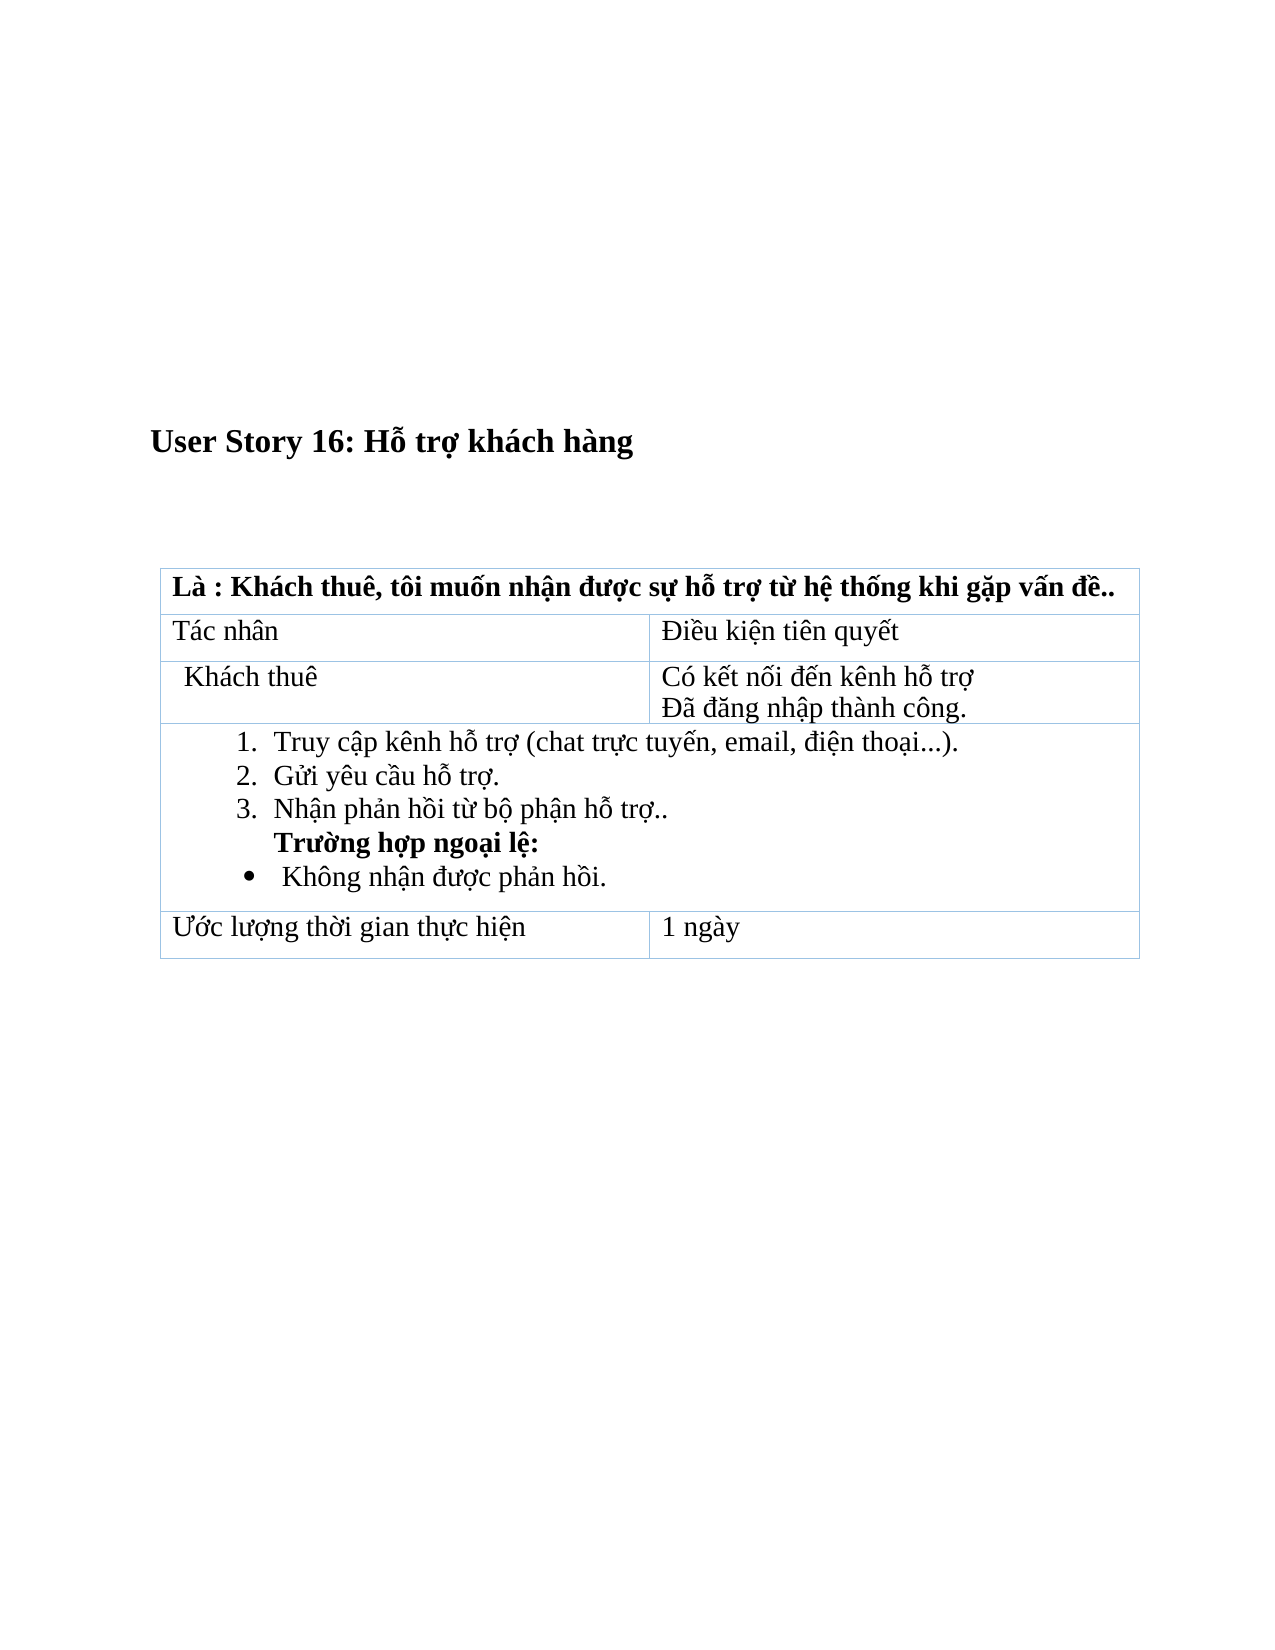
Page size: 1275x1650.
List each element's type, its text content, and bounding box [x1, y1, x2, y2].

table_cell Ước lượng thời gian thực hiện [161, 912, 649, 957]
table_cell Có kết nối đến kênh hỗ trợ Đã đăng nhập thành công. [650, 662, 1139, 723]
subtitle User Story 16: Hỗ trợ khách hàng [150, 421, 1125, 460]
table_cell Tác nhân [161, 615, 649, 661]
table_cell 1 ngày [650, 912, 1139, 957]
table_cell Khách thuê [161, 662, 649, 723]
table_header Là : Khách thuê, tôi muốn nhận được sự hỗ trợ từ hệ thống khi gặp vấn đề.. [161, 569, 1139, 614]
table_cell Điều kiện tiên quyết [650, 615, 1139, 661]
table_cell Truy cập kênh hỗ trợ (chat trực tuyến, email, điện thoại...). Gửi yêu cầu hỗ trợ. Nhận phản hồi từ bộ phận hỗ trợ.. Trường hợp ngoại lệ: Không nhận được phản hồi. [161, 724, 1139, 911]
